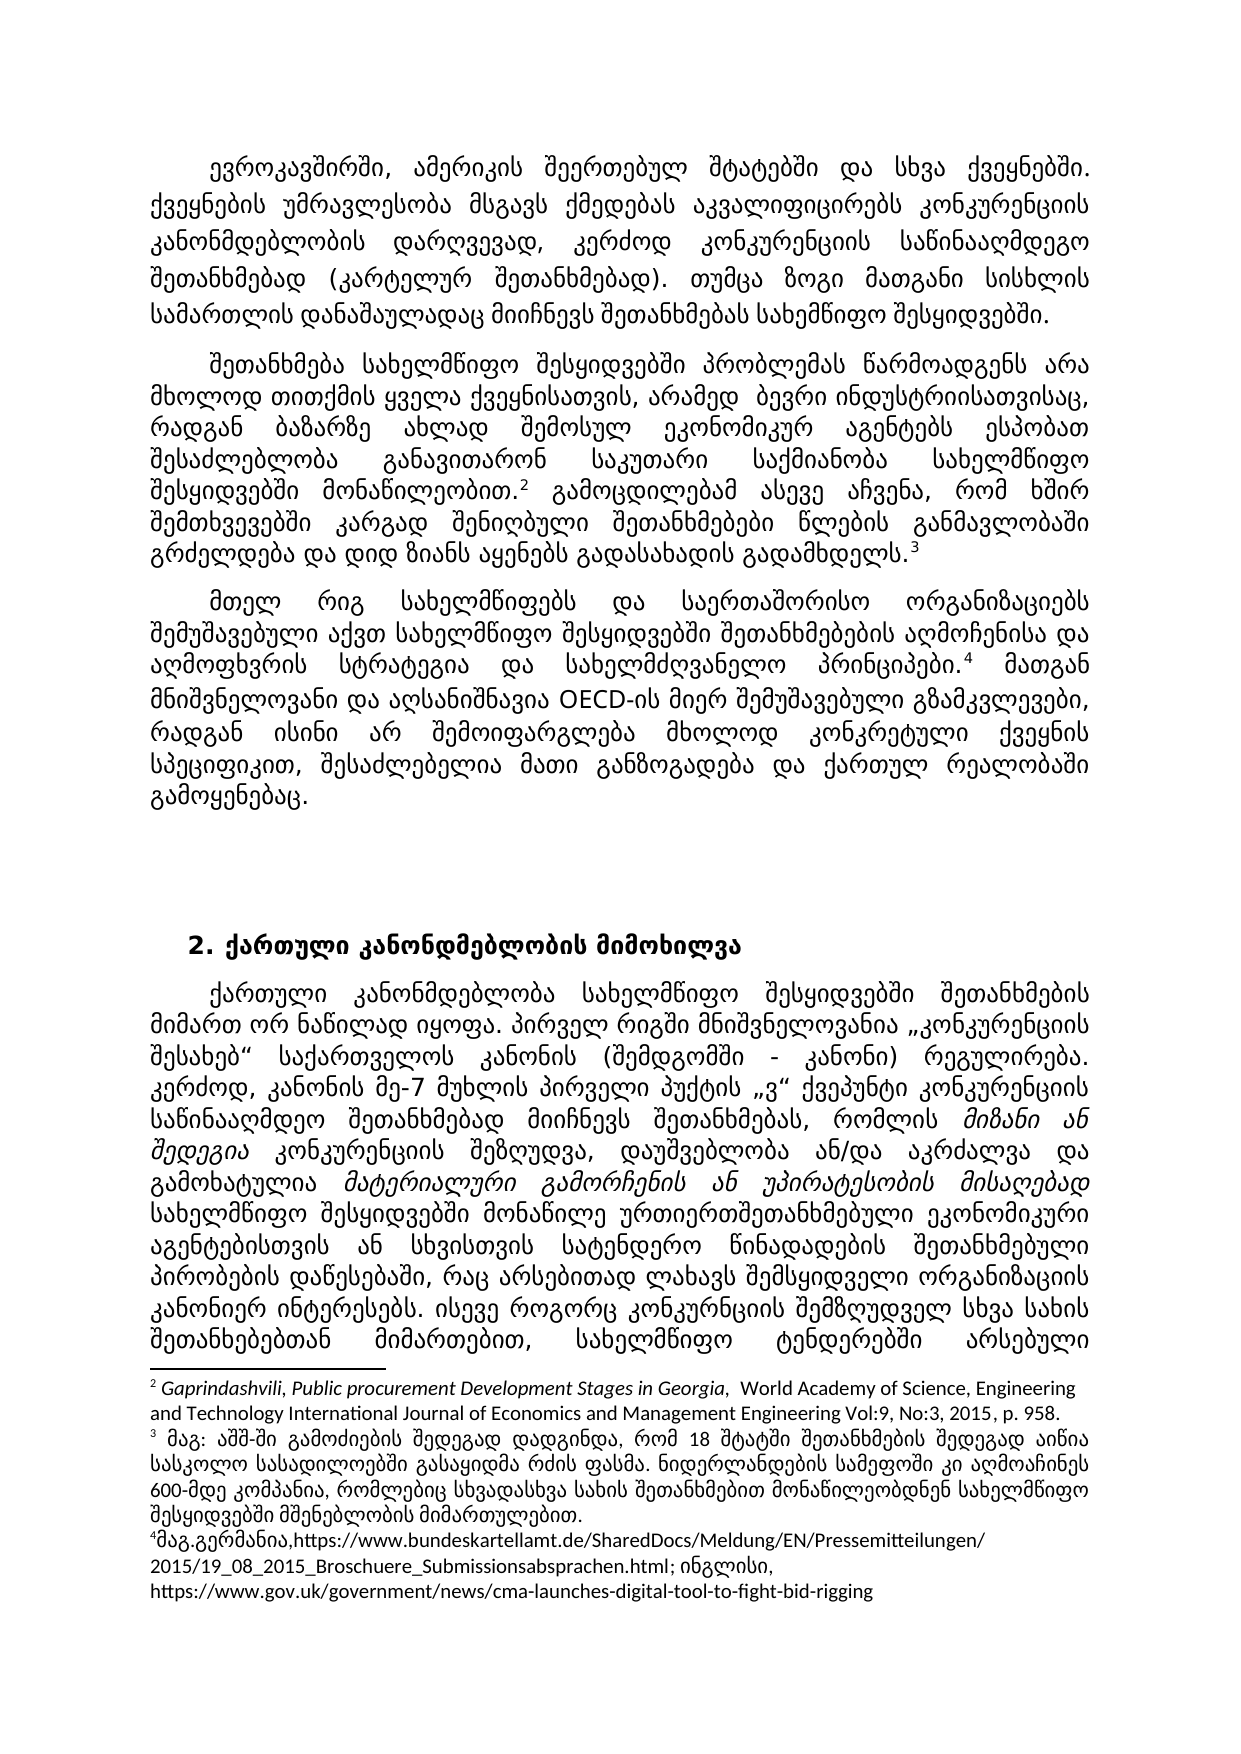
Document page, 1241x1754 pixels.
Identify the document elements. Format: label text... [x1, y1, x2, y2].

list ქართული კანონდმებლობის მიმოხილვა [187, 931, 1090, 960]
text ევროკავშირში, ამერიკის შეერთებულ შტატებში და სხვა ქვეყნებში. ქვეყნების უმრავლესობა მსგავს ქმედებას აკვალიფიცირებს კონკურენციის კანონმდებლობის დარღვევად, კერძოდ კონკურენციის საწინააღმდეგო შეთანხმებად (კარტელურ შეთანხმებად). თუმცა ზოგი მათგანი სისხლის სამართლის დანაშაულადაც მიიჩნევს შეთანხმებას სახემწიფო შესყიდვებში. [150, 150, 1090, 331]
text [150, 979, 1090, 1354]
text შეთანხმება სახელმწიფო შესყიდვებში პრობლემას წარმოადგენს არა მხოლოდ თითქმის ყველა ქვეყნისათვის, არამედ ბევრი ინდუსტრიისათვისაც, რადგან ბაზარზე ახლად შემოსულ ეკონომიკურ აგენტებს ესპობათ შესაძლებლობა განავითარონ საკუთარი საქმიანობა სახელმწიფო შესყიდვებში მონაწილეობით. გამოცდილებამ ასევე აჩვენა, რომ ხშირ შემთხვევებში კარგად შენიღბული შეთანხმებები წლების განმავლობაში გრძელდება და დიდ ზიანს აყენებს გადასახადის გადამხდელს. [150, 351, 1090, 568]
text მთელ რიგ სახელმწიფებს და საერთაშორისო ორგანიზაციებს შემუშავებული აქვთ სახელმწიფო შესყიდვებში შეთანხმებების აღმოჩენისა და აღმოფხვრის სტრატეგია და სახელმძღვანელო პრინციპები. მათგან მნიშვნელოვანი და აღსანიშნავია OECD-ის მიერ შემუშავებული გზამკვლევები, რადგან ისინი არ შემოიფარგლება მხოლოდ კონკრეტული ქვეყნის სპეციფიკით, შესაძლებელია მათი განზოგადება და ქართულ რეალობაში გამოყენებაც. [150, 587, 1090, 811]
